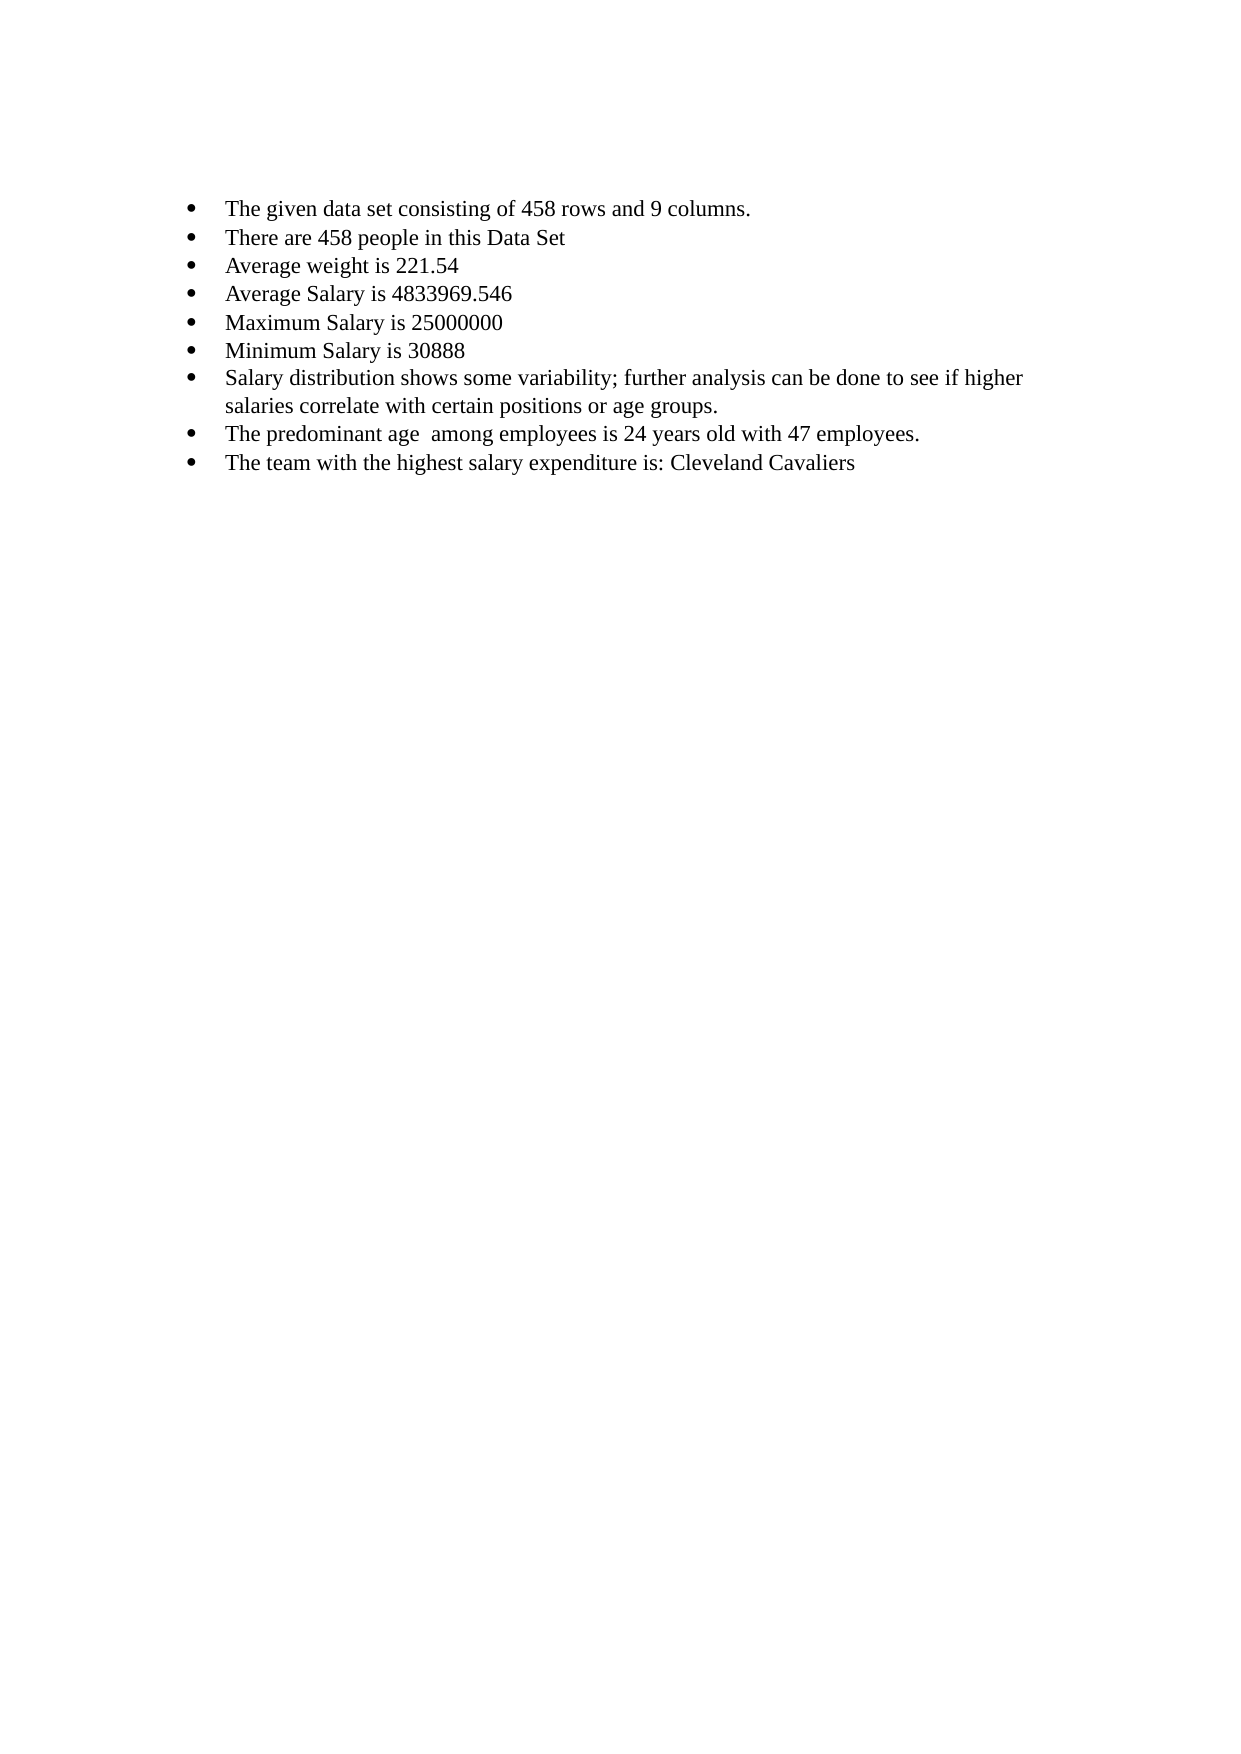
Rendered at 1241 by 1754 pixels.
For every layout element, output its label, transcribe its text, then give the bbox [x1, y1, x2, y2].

list The given data set consisting of 458 rows and 9 columns. [187, 195, 1090, 221]
list Salary distribution shows some variability; further analysis can be done to see if higher salaries correlate with certain positions or age groups. [187, 364, 1090, 418]
list Maximum Salary is 25000000 [187, 309, 1090, 335]
list The team with the highest salary expenditure is: Cleveland Cavaliers [187, 449, 1090, 475]
list Average Salary is 4833969.546 [187, 280, 1090, 307]
list Average weight is 221.54 [187, 252, 1090, 278]
list There are 458 people in this Data Set [187, 223, 1090, 250]
list The predominant age among employees is 24 years old with 47 employees. [187, 421, 1090, 447]
list Minimum Salary is 30888 [187, 337, 1090, 364]
